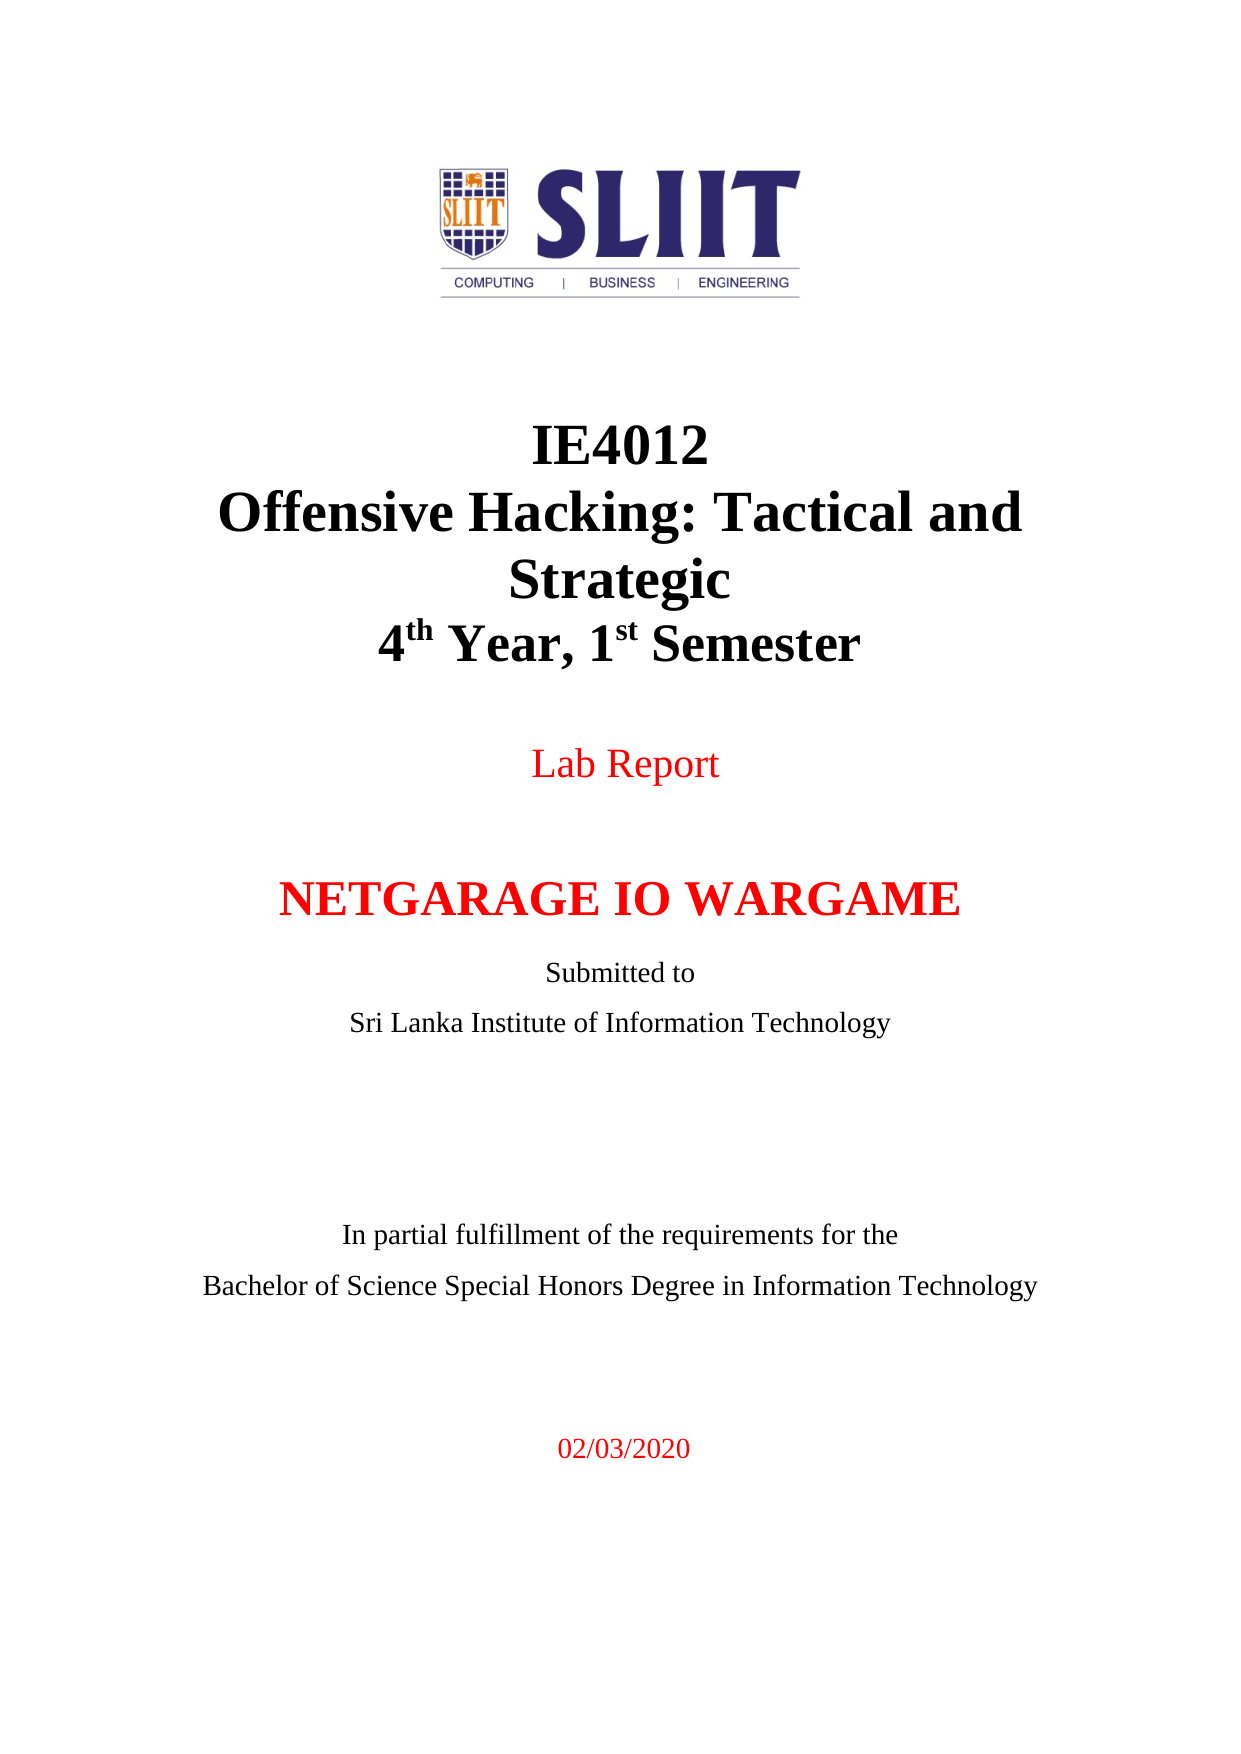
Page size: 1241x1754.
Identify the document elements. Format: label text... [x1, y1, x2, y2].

text Bachelor of Science Special Honors Degree in Information Technology [150, 1268, 1090, 1301]
text NETGARAGE IO WARGAME [150, 868, 1090, 926]
text Offensive Hacking: Tactical and Strategic [150, 477, 1090, 611]
text In partial fulfillment of the requirements for the [150, 1217, 1090, 1251]
text 4th Year, 1st Semester [150, 611, 1090, 673]
text IE4012 [150, 410, 1090, 477]
picture [422, 150, 818, 309]
text Lab Report [150, 738, 1090, 786]
text Submitted to [150, 955, 1090, 989]
text 02/03/2020 [150, 1431, 1090, 1465]
text Sri Lanka Institute of Information Technology [150, 1005, 1090, 1039]
